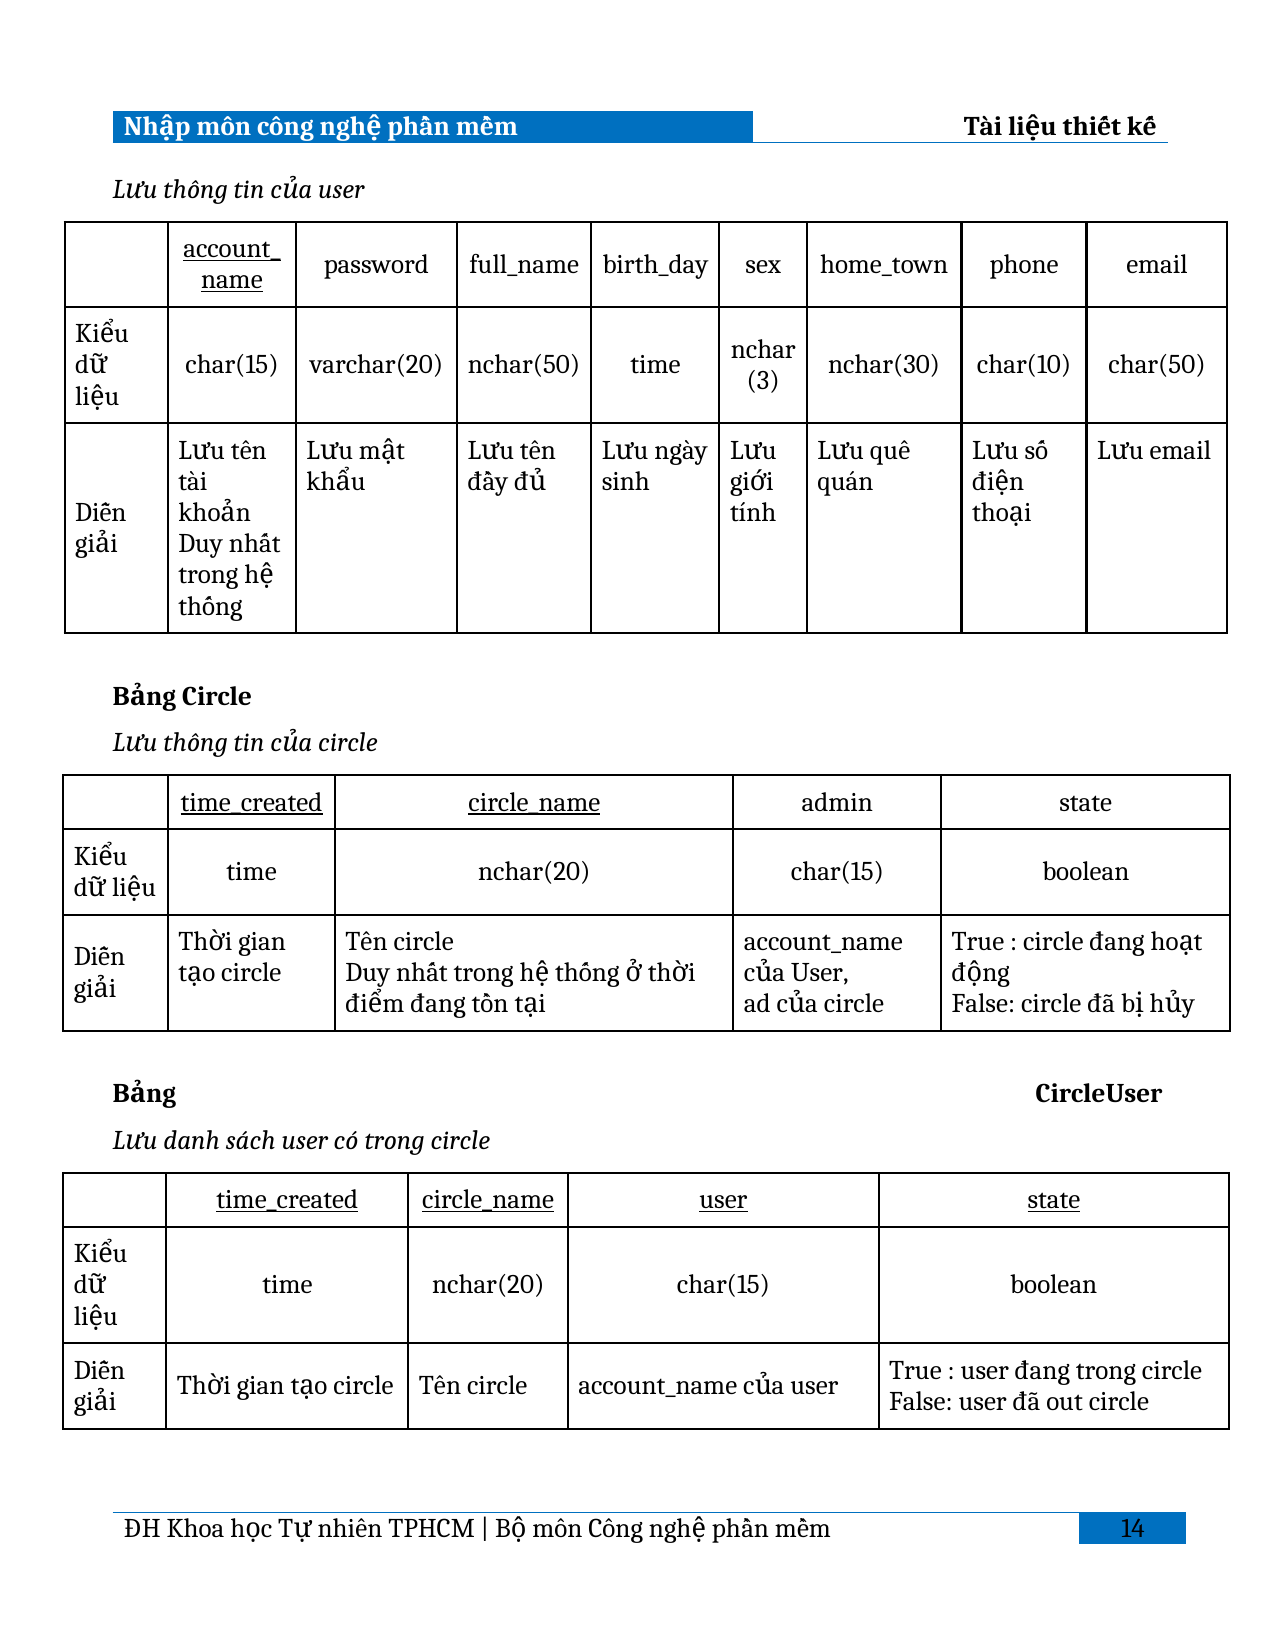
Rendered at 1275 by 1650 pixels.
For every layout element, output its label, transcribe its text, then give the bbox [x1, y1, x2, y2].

table_header home_town [808, 223, 960, 306]
table_cell Lưu mật khẩu [297, 424, 456, 632]
table_cell Lưu tên tài khoản Duy nhất trong hệ thống [169, 424, 295, 632]
table_cell True : circle đang hoạt động False: circle đã bị hủy [942, 916, 1229, 1030]
table_cell Lưu số điện thoại [963, 424, 1085, 632]
text Bảng Circle [112, 681, 1162, 712]
table_cell boolean [880, 1228, 1228, 1342]
table_header birth_day [592, 223, 718, 306]
table_cell account_name của user [569, 1344, 878, 1427]
table_cell Lưu email [1088, 424, 1226, 632]
table_cell char(10) [963, 308, 1085, 422]
table_cell Diễn giải [64, 1344, 165, 1427]
table_cell boolean [942, 830, 1229, 913]
text Lưu thông tin của circle [112, 727, 1162, 759]
table_cell Thời gian tạo circle [167, 1344, 407, 1427]
table_header state [942, 776, 1229, 828]
table_header phone [963, 223, 1085, 306]
table_cell nchar(20) [409, 1228, 567, 1342]
table_cell char(15) [734, 830, 940, 913]
table_cell char(50) [1088, 308, 1226, 422]
table_cell Thời gian tạo circle [169, 916, 334, 1030]
table_cell nchar(20) [336, 830, 732, 913]
table_cell char(15) [169, 308, 295, 422]
table_header password [297, 223, 456, 306]
table_cell nchar(3) [720, 308, 806, 422]
text Bảng CircleUser Lưu danh sách user có trong circle [112, 1078, 1162, 1156]
table_cell Tên circle Duy nhất trong hệ thống ở thời điểm đang tồn tại [336, 916, 732, 1030]
table_cell Tên circle [409, 1344, 567, 1427]
table_header email [1088, 223, 1226, 306]
table_cell nchar(50) [458, 308, 590, 422]
table_header admin [734, 776, 940, 828]
table_cell Kiểu dữ liệu [64, 830, 167, 913]
table_header account_name [169, 223, 295, 306]
table_cell nchar(30) [808, 308, 960, 422]
table_header [64, 776, 167, 828]
table_cell time [592, 308, 718, 422]
table_cell Diễn giải [66, 424, 167, 632]
table_cell Lưu tên đầy đủ [458, 424, 590, 632]
table_header time_created [169, 776, 334, 828]
table_cell char(15) [569, 1228, 878, 1342]
table_header circle_name [409, 1174, 567, 1226]
table_cell time [167, 1228, 407, 1342]
table_cell Lưu ngày sinh [592, 424, 718, 632]
table_cell Kiểu dữ liệu [66, 308, 167, 422]
table_header full_name [458, 223, 590, 306]
table_header sex [720, 223, 806, 306]
table_header [64, 1174, 165, 1226]
table_header state [880, 1174, 1228, 1226]
table_cell varchar(20) [297, 308, 456, 422]
table_header user [569, 1174, 878, 1226]
text Lưu thông tin của user [112, 174, 1162, 205]
table_cell Lưu giới tính [720, 424, 806, 632]
table_cell Lưu quê quán [808, 424, 960, 632]
table_header circle_name [336, 776, 732, 828]
table_cell Kiểu dữ liệu [64, 1228, 165, 1342]
table_cell time [169, 830, 334, 913]
table_cell True : user đang trong circle False: user đã out circle [880, 1344, 1228, 1427]
table_header time_created [167, 1174, 407, 1226]
table_header [66, 223, 167, 306]
table_cell Diễn giải [64, 916, 167, 1030]
table_cell account_name của User, ad của circle [734, 916, 940, 1030]
